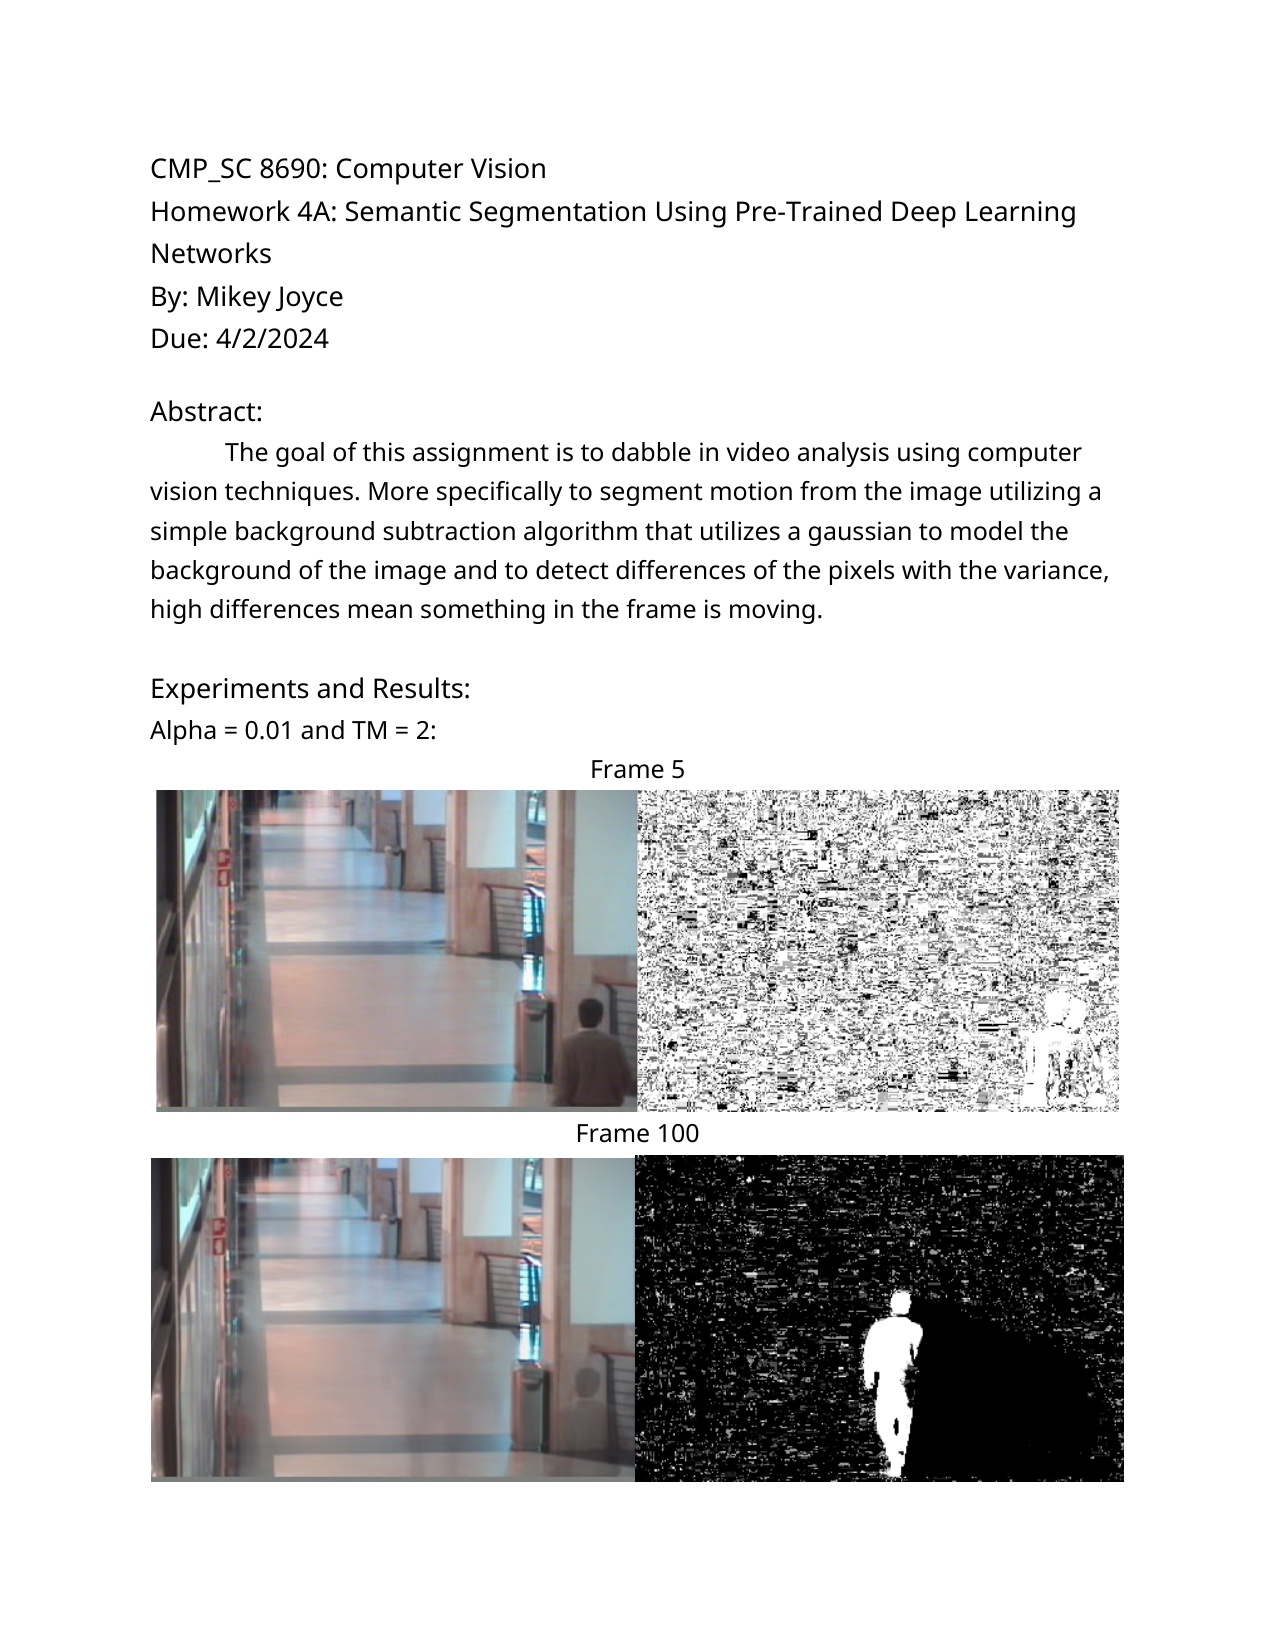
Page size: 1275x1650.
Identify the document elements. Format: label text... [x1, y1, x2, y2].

picture [156, 790, 1119, 1112]
text Homework 4A: Semantic Segmentation Using Pre-Trained Deep Learning Networks [150, 192, 1125, 272]
picture [151, 1155, 1124, 1482]
text Experiments and Results: [150, 670, 1125, 707]
text Abstract: [150, 392, 1125, 429]
text The goal of this assignment is to dabble in video analysis using computer vision techniques. More specifically to segment motion from the image utilizing a simple background subtraction algorithm that utilizes a gaussian to model the background of the image and to detect differences of the pixels with the variance, high differences mean something in the frame is moving. [150, 435, 1125, 626]
text Due: 4/2/2024 [150, 319, 1125, 356]
text Alpha = 0.01 and TM = 2: [150, 712, 1125, 746]
text Frame 100 [150, 1116, 1125, 1150]
text By: Mikey Joyce [150, 277, 1125, 314]
text Frame 5 [150, 751, 1125, 786]
text CMP_SC 8690: Computer Vision [150, 150, 1125, 187]
